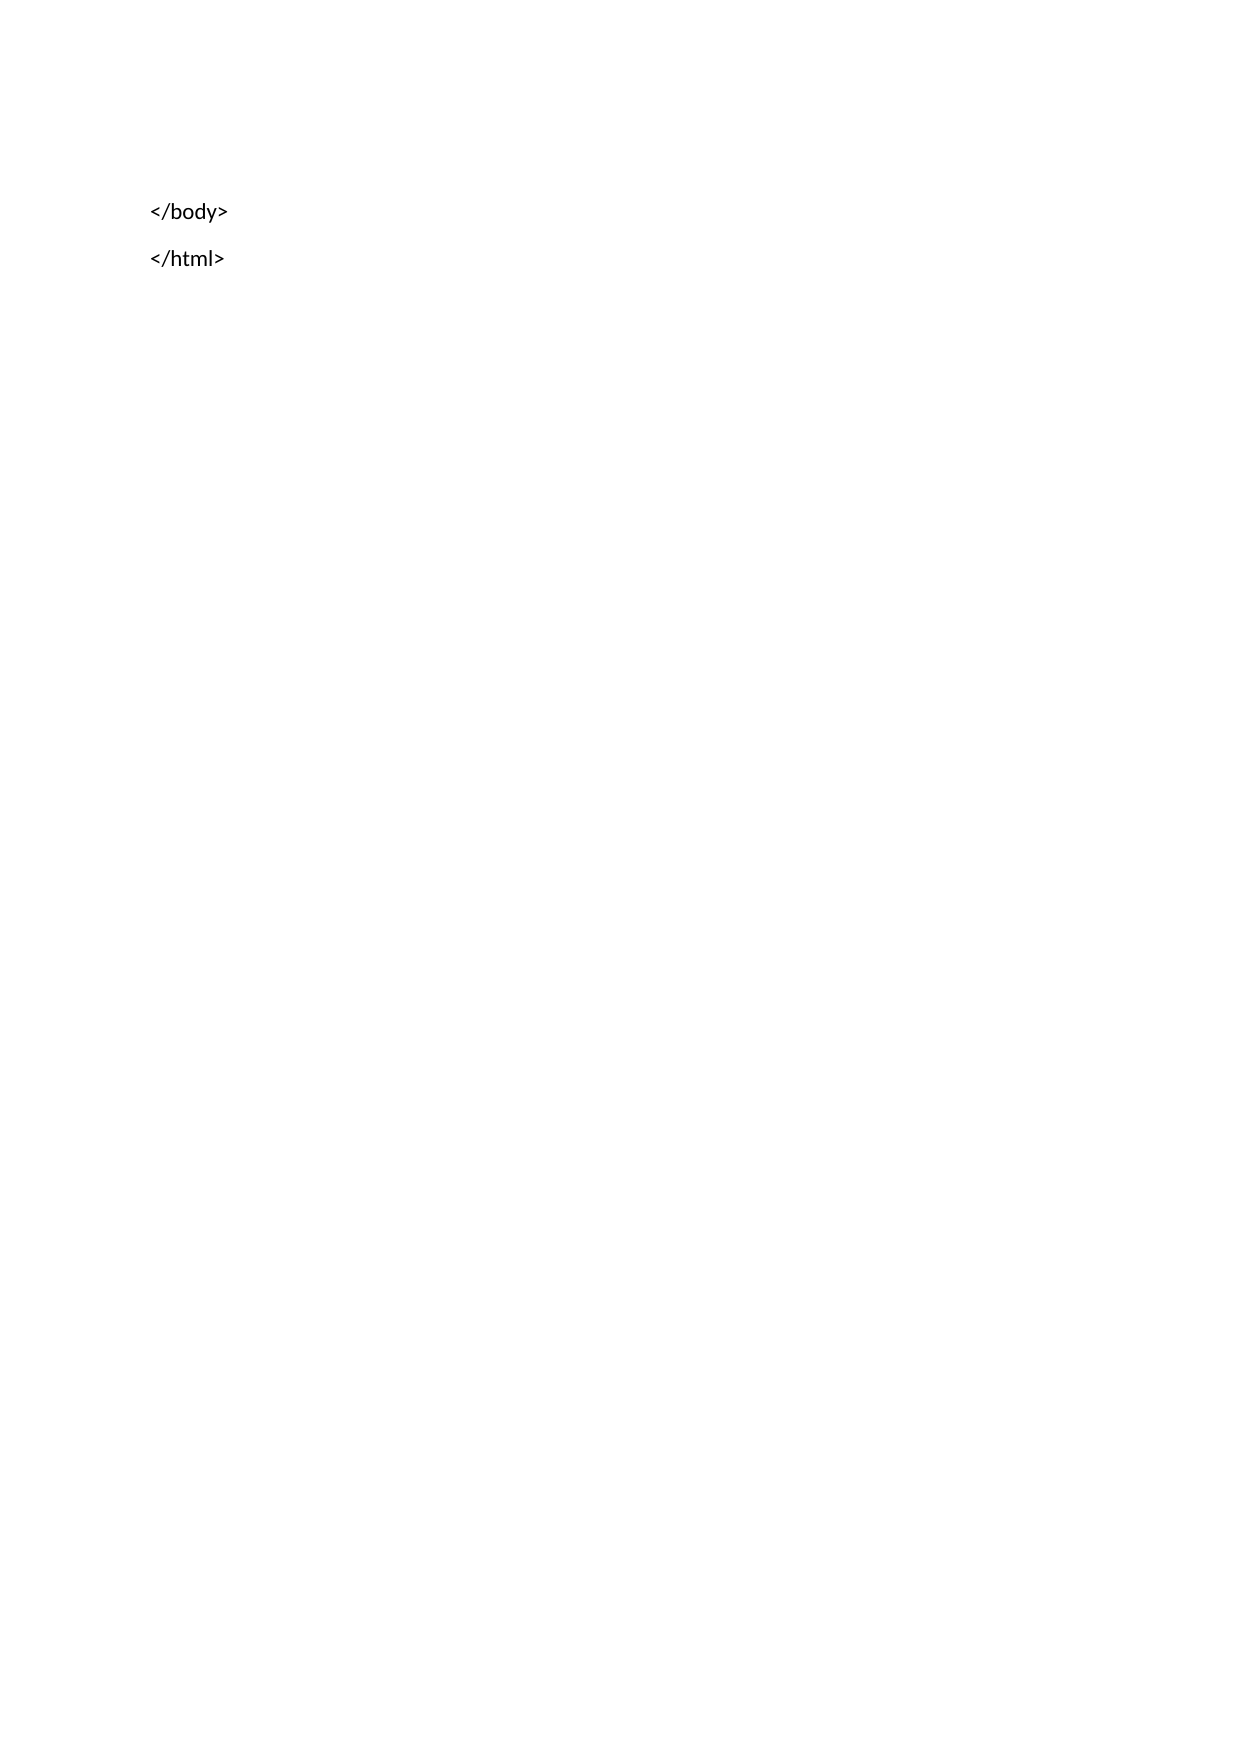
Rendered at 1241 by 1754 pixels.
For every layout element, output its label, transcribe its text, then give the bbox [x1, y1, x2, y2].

text </html> [150, 244, 1090, 272]
text </body> [150, 197, 1090, 225]
